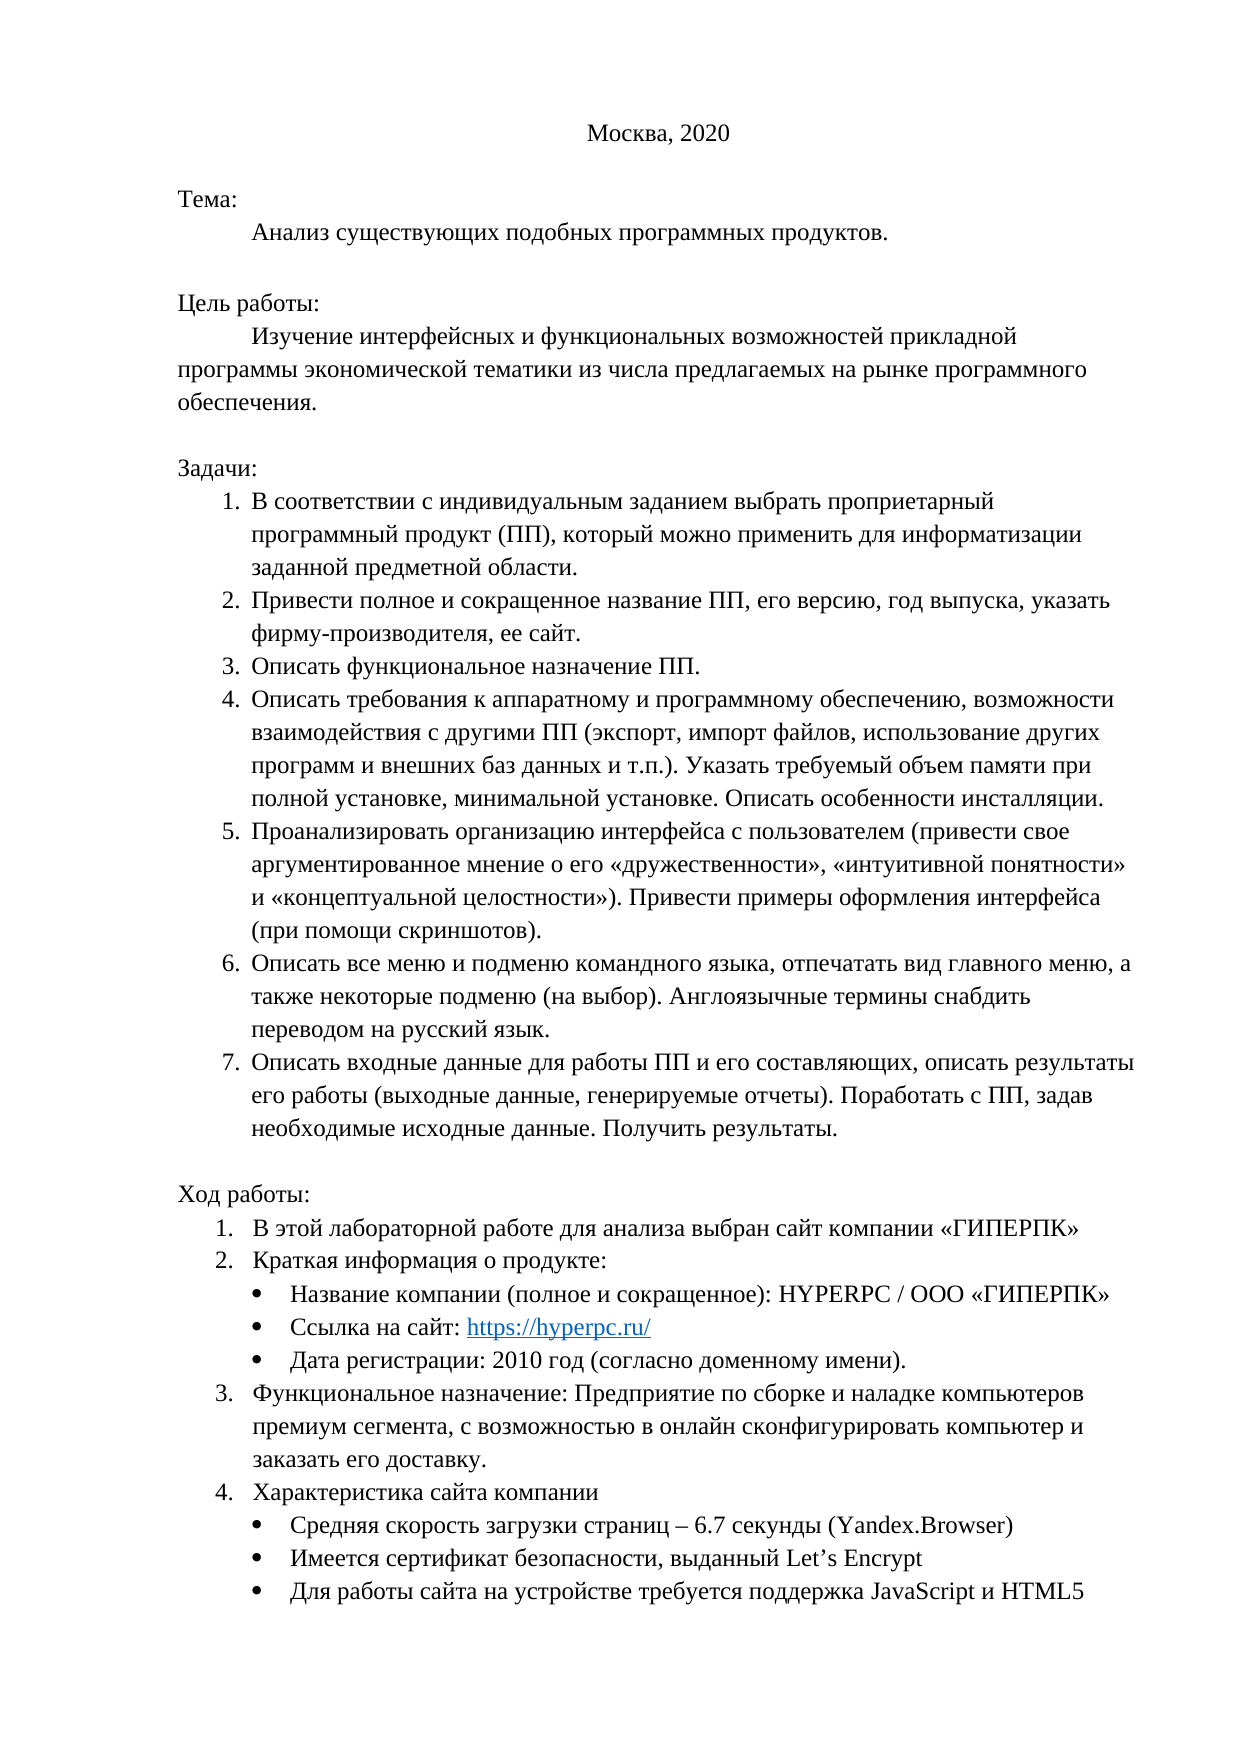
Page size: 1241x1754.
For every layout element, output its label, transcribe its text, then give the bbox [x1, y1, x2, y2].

text Ход работы: [177, 1179, 1139, 1208]
list Функциональное назначение: Предприятие по сборке и наладке компьютеров премиум сегмента, с возможностью в онлайн сконфигурировать компьютер и заказать его доставку. [215, 1378, 1139, 1472]
list Краткая информация о продукте: [215, 1246, 1139, 1274]
text 5. Проанализировать организацию интерфейса с пользователем (привести свое аргументированное мнение о его «дружественности», «интуитивной понятности» и «концептуальной целостности»). Привести примеры оформления интерфейса (при помощи скриншотов). [222, 816, 1139, 944]
list Имеется сертификат безопасности, выданный Let’s Encrypt [252, 1543, 1139, 1572]
text 7. Описать входные данные для работы ПП и его составляющих, описать результаты его работы (выходные данные, генерируемые отчеты). Поработать с ПП, задав необходимые исходные данные. Получить результаты. [222, 1047, 1139, 1142]
text Изучение интерфейсных и функциональных возможностей прикладной программы экономической тематики из числа предлагаемых на рынке программного обеспечения. [177, 321, 1139, 416]
text 1. В соответствии с индивидуальным заданием выбрать проприетарный программный продукт (ПП), который можно применить для информатизации заданной предметной области. [222, 486, 1139, 581]
text Цель работы: [177, 288, 1139, 317]
text Москва, 2020 [177, 118, 1139, 147]
text Тема: [177, 184, 1139, 213]
text 6. Описать все меню и подменю командного языка, отпечатать вид главного меню, а также некоторые подменю (на выбор). Англоязычные термины снабдить переводом на русский язык. [222, 948, 1139, 1043]
list Средняя скорость загрузки страниц – 6.7 секунды (Yandex.Browser) [252, 1510, 1139, 1538]
text 2. Привести полное и сокращенное название ПП, его версию, год выпуска, указать фирму-производителя, ее сайт. [222, 585, 1139, 647]
list Название компании (полное и сокращенное): HYPERPC / ООО «ГИПЕРПК» [252, 1279, 1139, 1307]
list Для работы сайта на устройстве требуется поддержка JavaScript и HTML5 [252, 1576, 1139, 1604]
text 3. Описать функциональное назначение ПП. [222, 651, 1139, 680]
text 4. Описать требования к аппаратному и программному обеспечению, возможности взаимодействия с другими ПП (экспорт, импорт файлов, использование других программ и внешних баз данных и т.п.). Указать требуемый объем памяти при полной установке, минимальной установке. Описать особенности инсталляции. [222, 684, 1139, 812]
list Ссылка на сайт: https://hyperpc.ru/ [252, 1312, 1139, 1340]
list В этой лабораторной работе для анализа выбран сайт компании «ГИПЕРПК» [215, 1213, 1139, 1241]
list Характеристика сайта компании [215, 1477, 1139, 1506]
list Дата регистрации: 2010 год (согласно доменному имени). [252, 1345, 1139, 1373]
text Задачи: [177, 453, 1139, 482]
text Анализ существующих подобных программных продуктов. [177, 217, 1139, 246]
